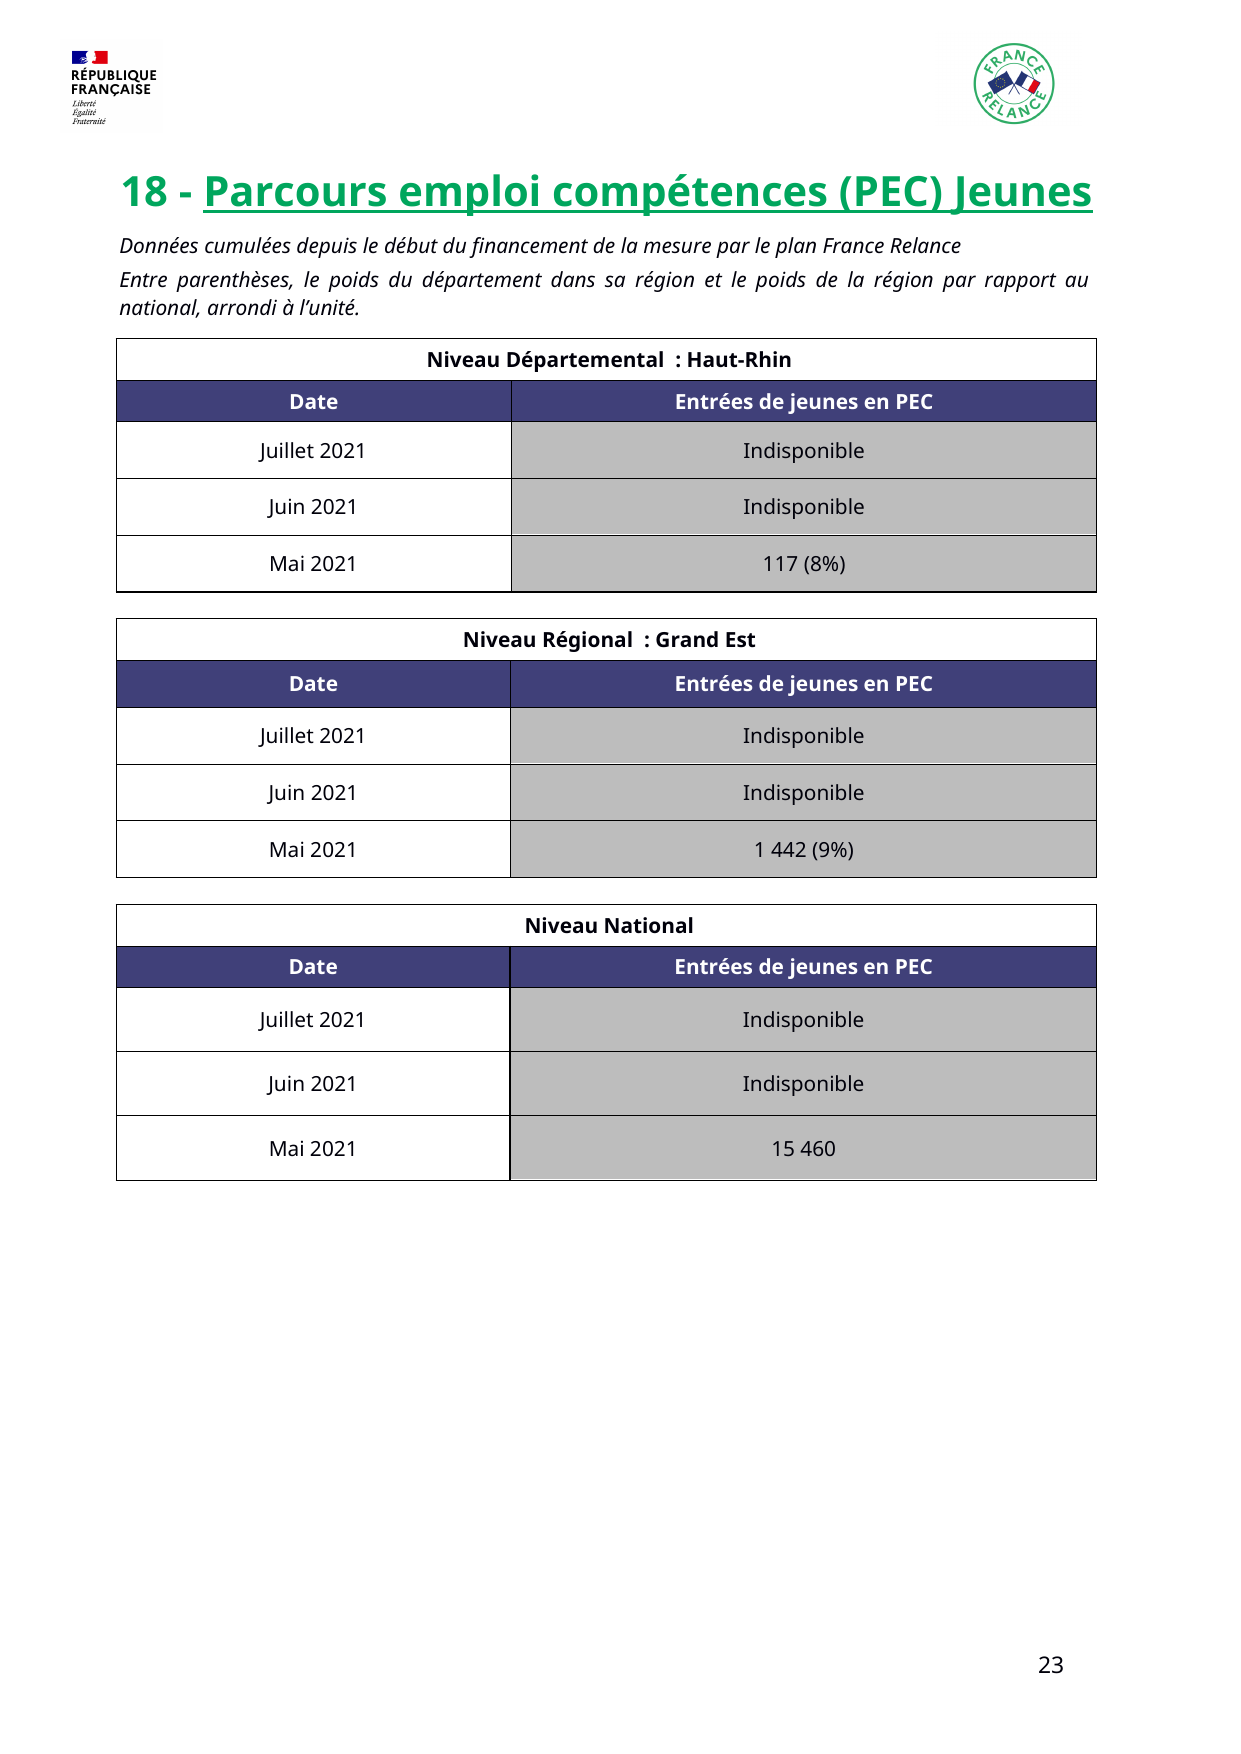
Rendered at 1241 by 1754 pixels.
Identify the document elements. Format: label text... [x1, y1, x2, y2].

table_cell Mai 2021 [117, 536, 511, 591]
table_cell Date [117, 947, 509, 987]
table_cell Juin 2021 [117, 765, 510, 820]
table_cell Indisponible [512, 479, 1096, 534]
picture [60, 39, 164, 133]
table_cell Indisponible [511, 988, 1096, 1051]
table_cell Date [117, 381, 511, 421]
table_cell Indisponible [511, 1052, 1096, 1115]
table_cell Juin 2021 [117, 479, 511, 534]
table_cell Juillet 2021 [117, 988, 509, 1051]
table_cell Indisponible [512, 422, 1096, 478]
table_cell 15 460 [511, 1116, 1096, 1179]
table_header Niveau Départemental : Haut-Rhin [117, 339, 1096, 380]
text Données cumulées depuis le début du financement de la mesure par le plan France Relance [119, 231, 1094, 260]
table_cell Mai 2021 [117, 821, 510, 877]
table_cell Indisponible [511, 765, 1096, 820]
table_cell Entrées de jeunes en PEC [511, 661, 1096, 707]
table_cell 1 442 (9%) [511, 821, 1096, 877]
table_cell Indisponible [511, 708, 1096, 763]
table_cell Date [117, 661, 510, 707]
table_cell Juin 2021 [117, 1052, 509, 1115]
table_header Niveau National [117, 905, 1096, 946]
table_cell Entrées de jeunes en PEC [511, 947, 1096, 987]
table_header Niveau Régional : Grand Est [117, 619, 1096, 660]
table_cell Entrées de jeunes en PEC [512, 381, 1096, 421]
table_cell Mai 2021 [117, 1116, 509, 1179]
table_cell Juillet 2021 [117, 708, 510, 763]
table_cell Juillet 2021 [117, 422, 511, 478]
picture [935, 31, 1082, 126]
table_cell 117 (8%) [512, 536, 1096, 591]
text Entre parenthèses, le poids du département dans sa région et le poids de la région par rapport au national, arrondi à l’unité. [119, 265, 1094, 322]
subtitle 18 - Parcours emploi compétences (PEC) Jeunes [119, 162, 1094, 219]
